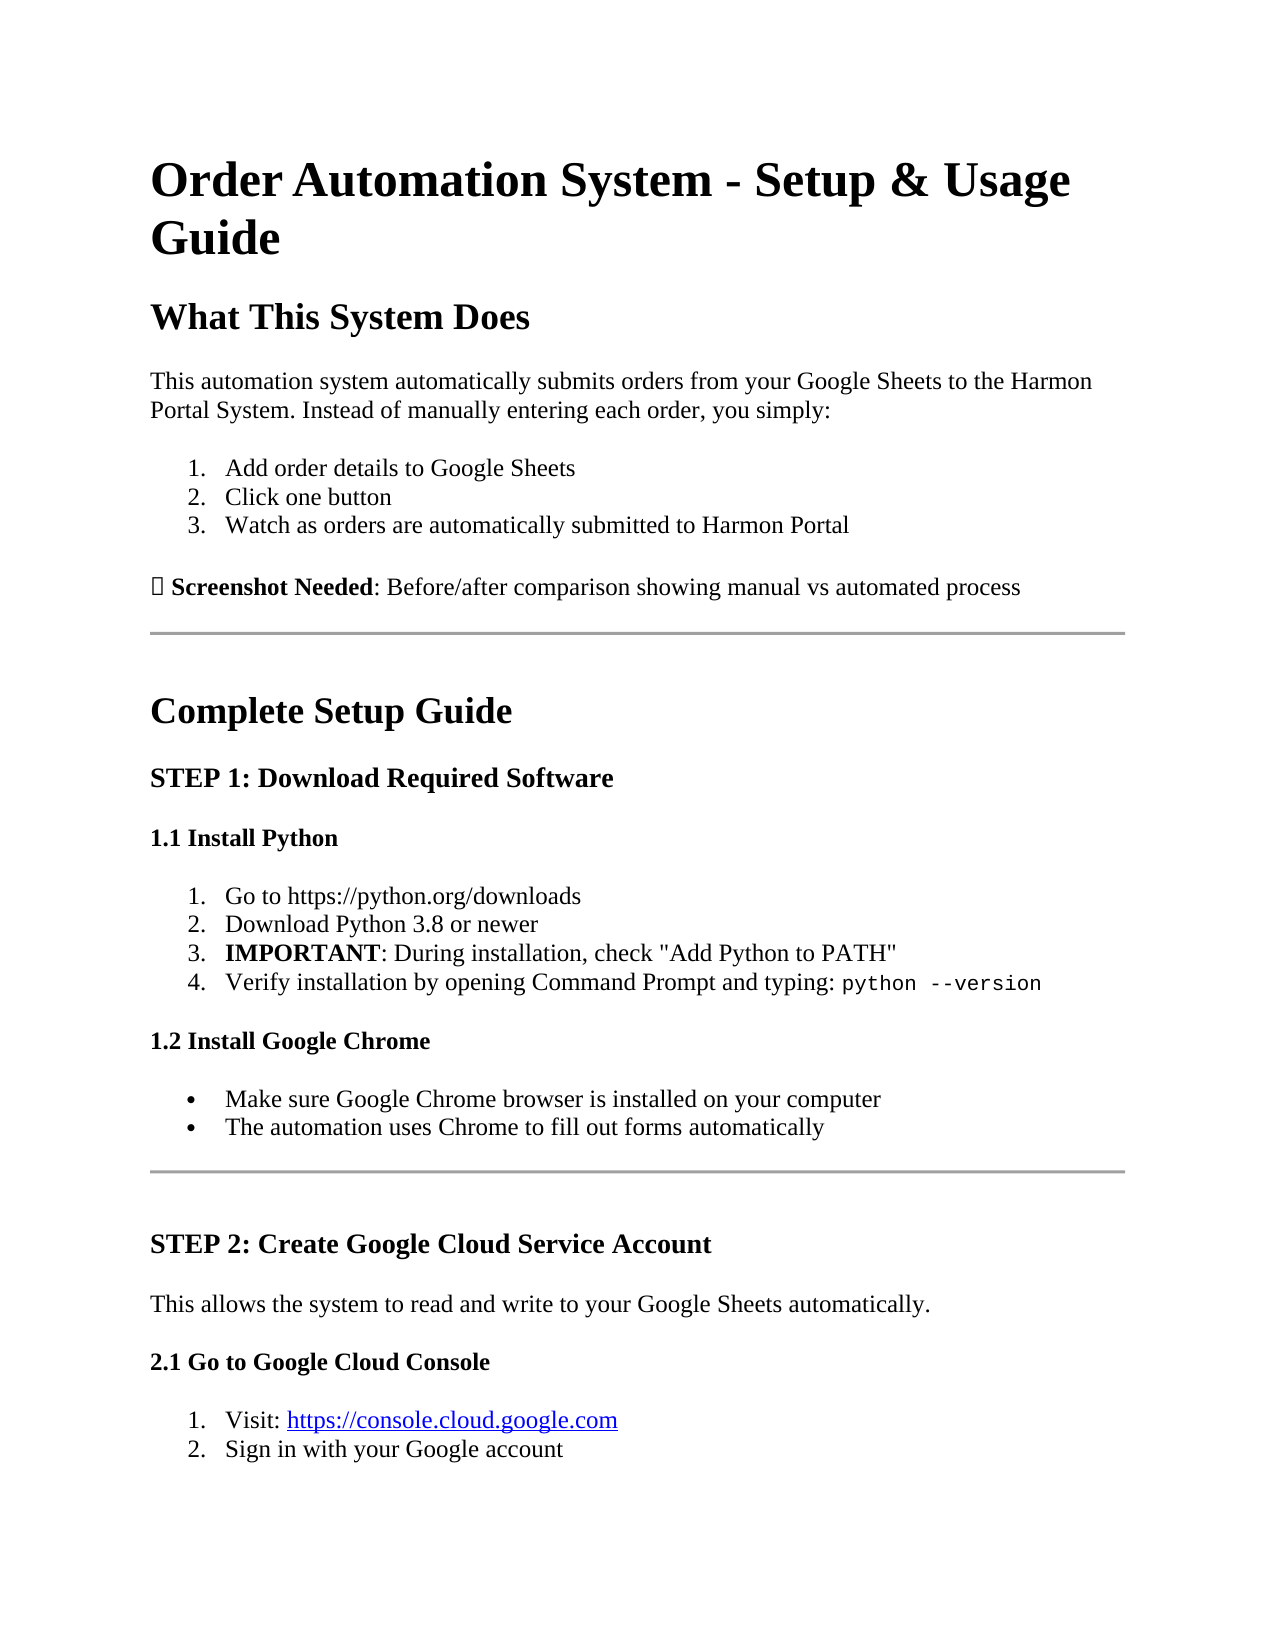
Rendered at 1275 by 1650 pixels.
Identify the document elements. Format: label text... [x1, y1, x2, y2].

text What This System Does [150, 294, 1125, 337]
text STEP 1: Download Required Software [150, 761, 1125, 794]
list Sign in with your Google account [187, 1434, 1125, 1462]
text Order Automation System - Setup & Usage Guide [150, 150, 1125, 265]
list IMPORTANT: During installation, check "Add Python to PATH" [187, 938, 1125, 967]
text This automation system automatically submits orders from your Google Sheets to the Harmon Portal System. Instead of manually entering each order, you simply: [150, 366, 1125, 424]
list Add order details to Google Sheets [187, 453, 1125, 482]
text 2.1 Go to Google Cloud Console [150, 1347, 1125, 1376]
list Verify installation by opening Command Prompt and typing: python --version [187, 967, 1125, 997]
text This allows the system to read and write to your Google Sheets automatically. [150, 1289, 1125, 1318]
list Download Python 3.8 or newer [187, 909, 1125, 938]
text STEP 2: Create Google Cloud Service Account [150, 1227, 1125, 1260]
list Go to https://python.org/downloads [187, 881, 1125, 909]
list The automation uses Chrome to fill out forms automatically [187, 1112, 1125, 1141]
list Make sure Google Chrome browser is installed on your computer [187, 1084, 1125, 1112]
list Click one button [187, 482, 1125, 511]
list Watch as orders are automatically submitted to Harmon Portal [187, 511, 1125, 539]
list Visit: https://console.cloud.google.com [187, 1405, 1125, 1434]
text 1.1 Install Python [150, 823, 1125, 852]
text Complete Setup Guide [150, 689, 1125, 732]
text 📸 Screenshot Needed: Before/after comparison showing manual vs automated process [150, 568, 1125, 603]
text 1.2 Install Google Chrome [150, 1026, 1125, 1054]
